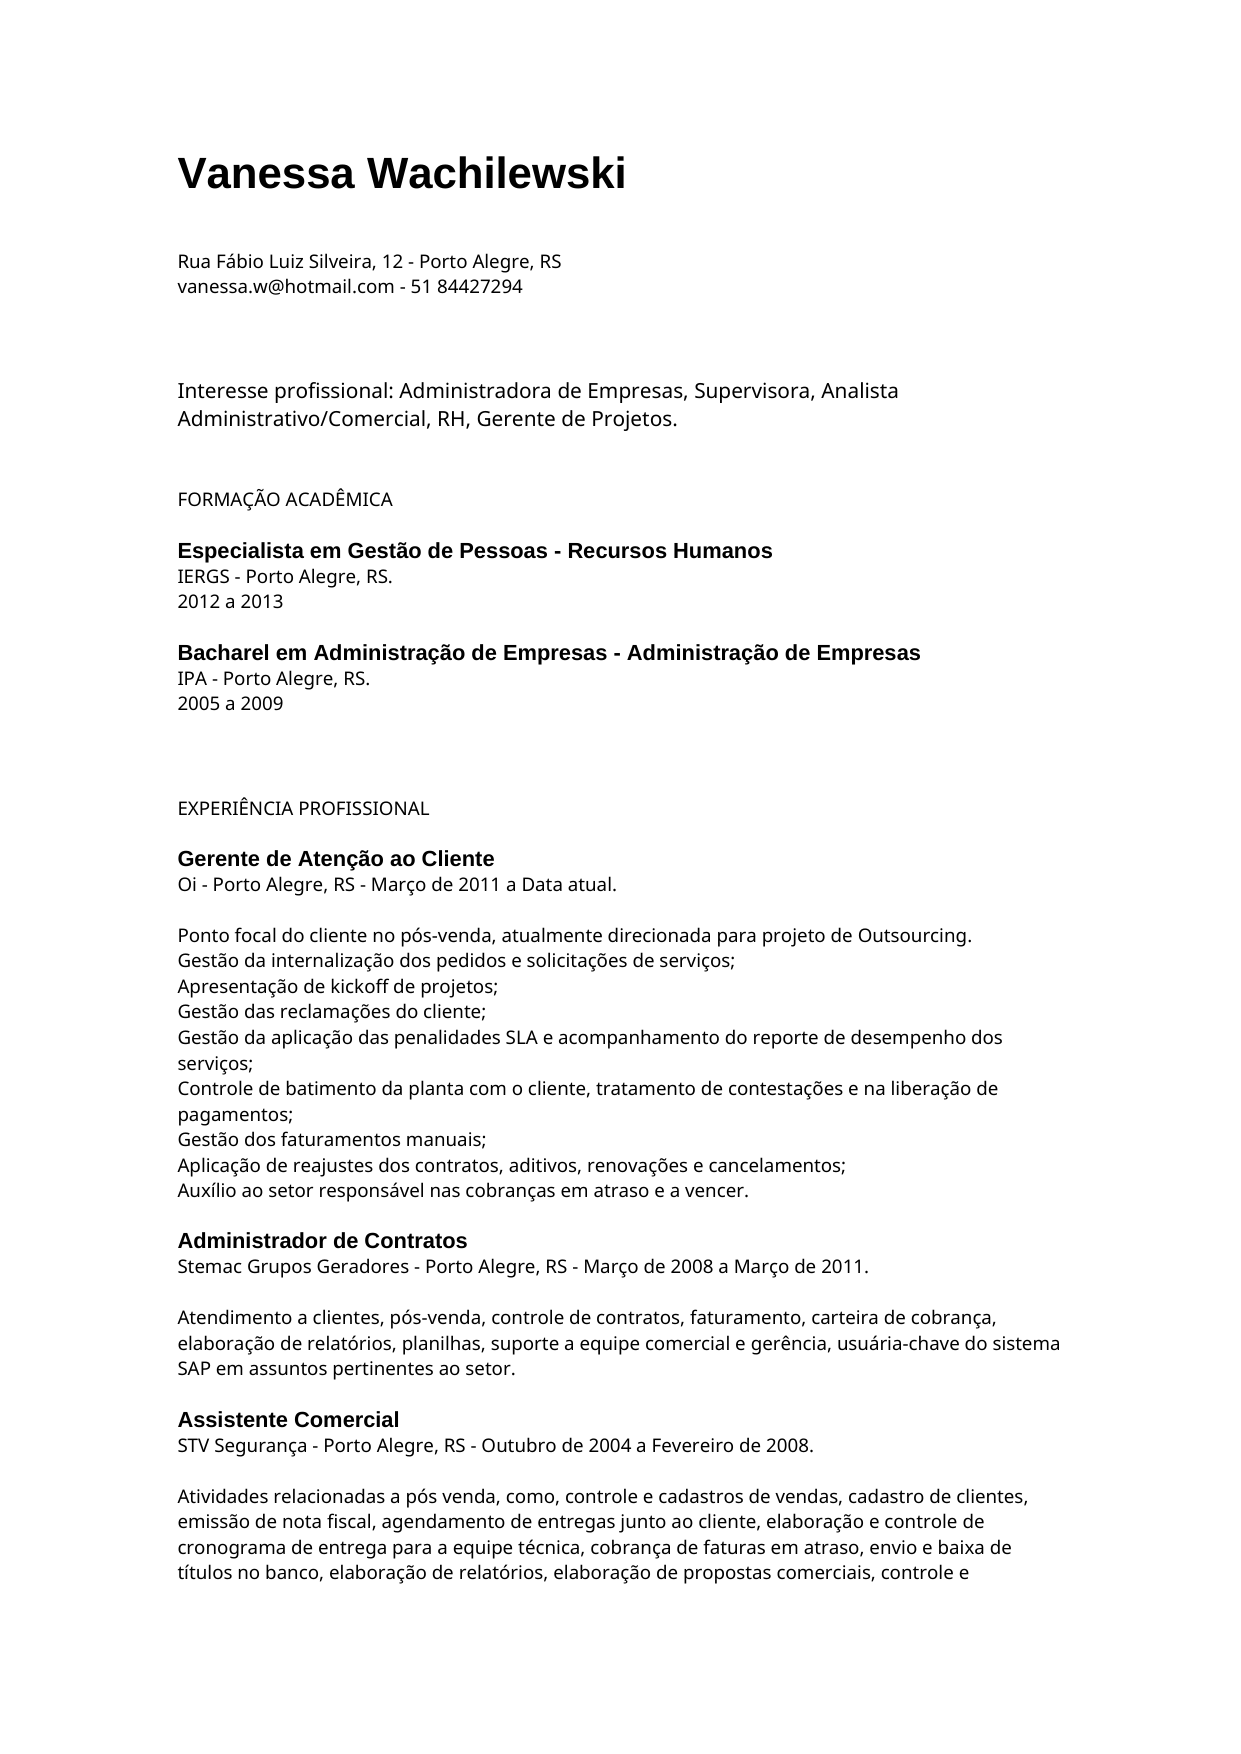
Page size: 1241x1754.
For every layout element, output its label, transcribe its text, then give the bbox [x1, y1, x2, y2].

text Gestão das reclamações do cliente; [177, 999, 1063, 1024]
text Interesse profissional: Administradora de Empresas, Supervisora, Analista Administrativo/Comercial, RH, Gerente de Projetos. [177, 376, 1063, 433]
text Gestão dos faturamentos manuais; [177, 1126, 1063, 1152]
text IPA - Porto Alegre, RS. [177, 665, 1063, 690]
text STV Segurança - Porto Alegre, RS - Outubro de 2004 a Fevereiro de 2008. [177, 1432, 1063, 1457]
text Vanessa Wachilewski [177, 148, 1063, 198]
text IERGS - Porto Alegre, RS. [177, 563, 1063, 588]
text Oi - Porto Alegre, RS - Março de 2011 a Data atual. [177, 871, 1063, 897]
text FORMAÇÃO ACADÊMICA [177, 487, 1063, 512]
text Gerente de Atenção ao Cliente [177, 846, 1063, 871]
text Gestão da internalização dos pedidos e solicitações de serviços; [177, 948, 1063, 973]
text vanessa.w@hotmail.com - 51 84427294 [177, 274, 1063, 299]
text 2005 a 2009 [177, 690, 1063, 716]
text Aplicação de reajustes dos contratos, aditivos, renovações e cancelamentos; [177, 1152, 1063, 1177]
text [177, 1483, 1063, 1585]
text Controle de batimento da planta com o cliente, tratamento de contestações e na liberação de pagamentos; [177, 1075, 1063, 1126]
text Ponto focal do cliente no pós-venda, atualmente direcionada para projeto de Outsourcing. [177, 922, 1063, 948]
text Apresentação de kickoff de projetos; [177, 973, 1063, 999]
text 2012 a 2013 [177, 588, 1063, 614]
text Assistente Comercial [177, 1407, 1063, 1432]
text EXPERIÊNCIA PROFISSIONAL [177, 795, 1063, 820]
text Atendimento a clientes, pós-venda, controle de contratos, faturamento, carteira de cobrança, elaboração de relatórios, planilhas, suporte a equipe comercial e gerência, usuária-chave do sistema SAP em assuntos pertinentes ao setor. [177, 1305, 1063, 1381]
text Administrador de Contratos [177, 1228, 1063, 1254]
text Rua Fábio Luiz Silveira, 12 - Porto Alegre, RS [177, 248, 1063, 274]
text Auxílio ao setor responsável nas cobranças em atraso e a vencer. [177, 1177, 1063, 1203]
text Bacharel em Administração de Empresas - Administração de Empresas [177, 639, 1063, 665]
text Gestão da aplicação das penalidades SLA e acompanhamento do reporte de desempenho dos serviços; [177, 1024, 1063, 1075]
text Especialista em Gestão de Pessoas - Recursos Humanos [177, 538, 1063, 563]
text Stemac Grupos Geradores - Porto Alegre, RS - Março de 2008 a Março de 2011. [177, 1254, 1063, 1279]
